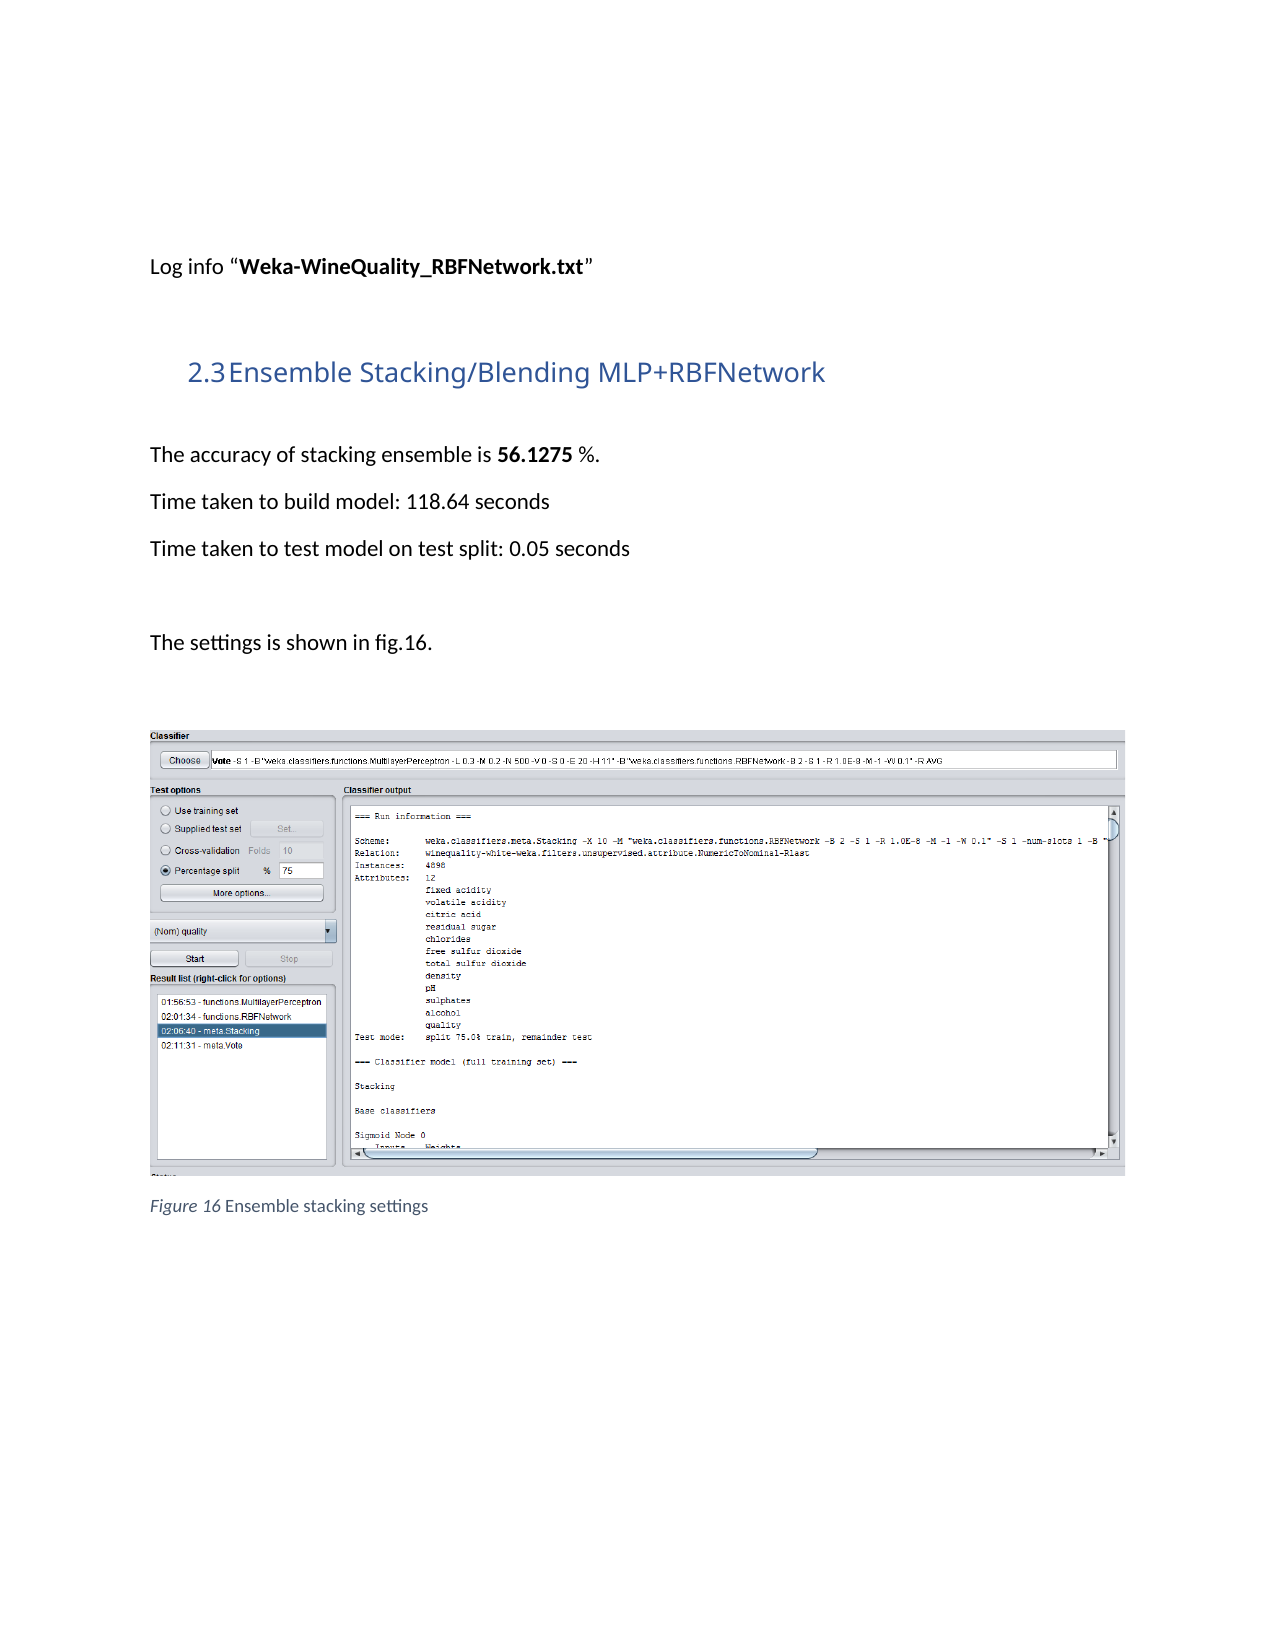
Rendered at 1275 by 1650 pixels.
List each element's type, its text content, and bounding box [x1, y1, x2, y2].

subtitle Ensemble Stacking/Blending MLP+RBFNetwork [187, 354, 1125, 391]
text Log info “Weka-WineQuality_RBFNetwork.txt” [150, 252, 1125, 280]
picture [150, 730, 1125, 1176]
text The accuracy of stacking ensemble is 56.1275 %. [150, 441, 1125, 469]
text Figure 16 Ensemble stacking settings [150, 1194, 1125, 1217]
text Time taken to test model on test split: 0.05 seconds [150, 534, 1125, 562]
text The settings is shown in fig.16. [150, 628, 1125, 656]
text Time taken to build model: 118.64 seconds [150, 487, 1125, 516]
